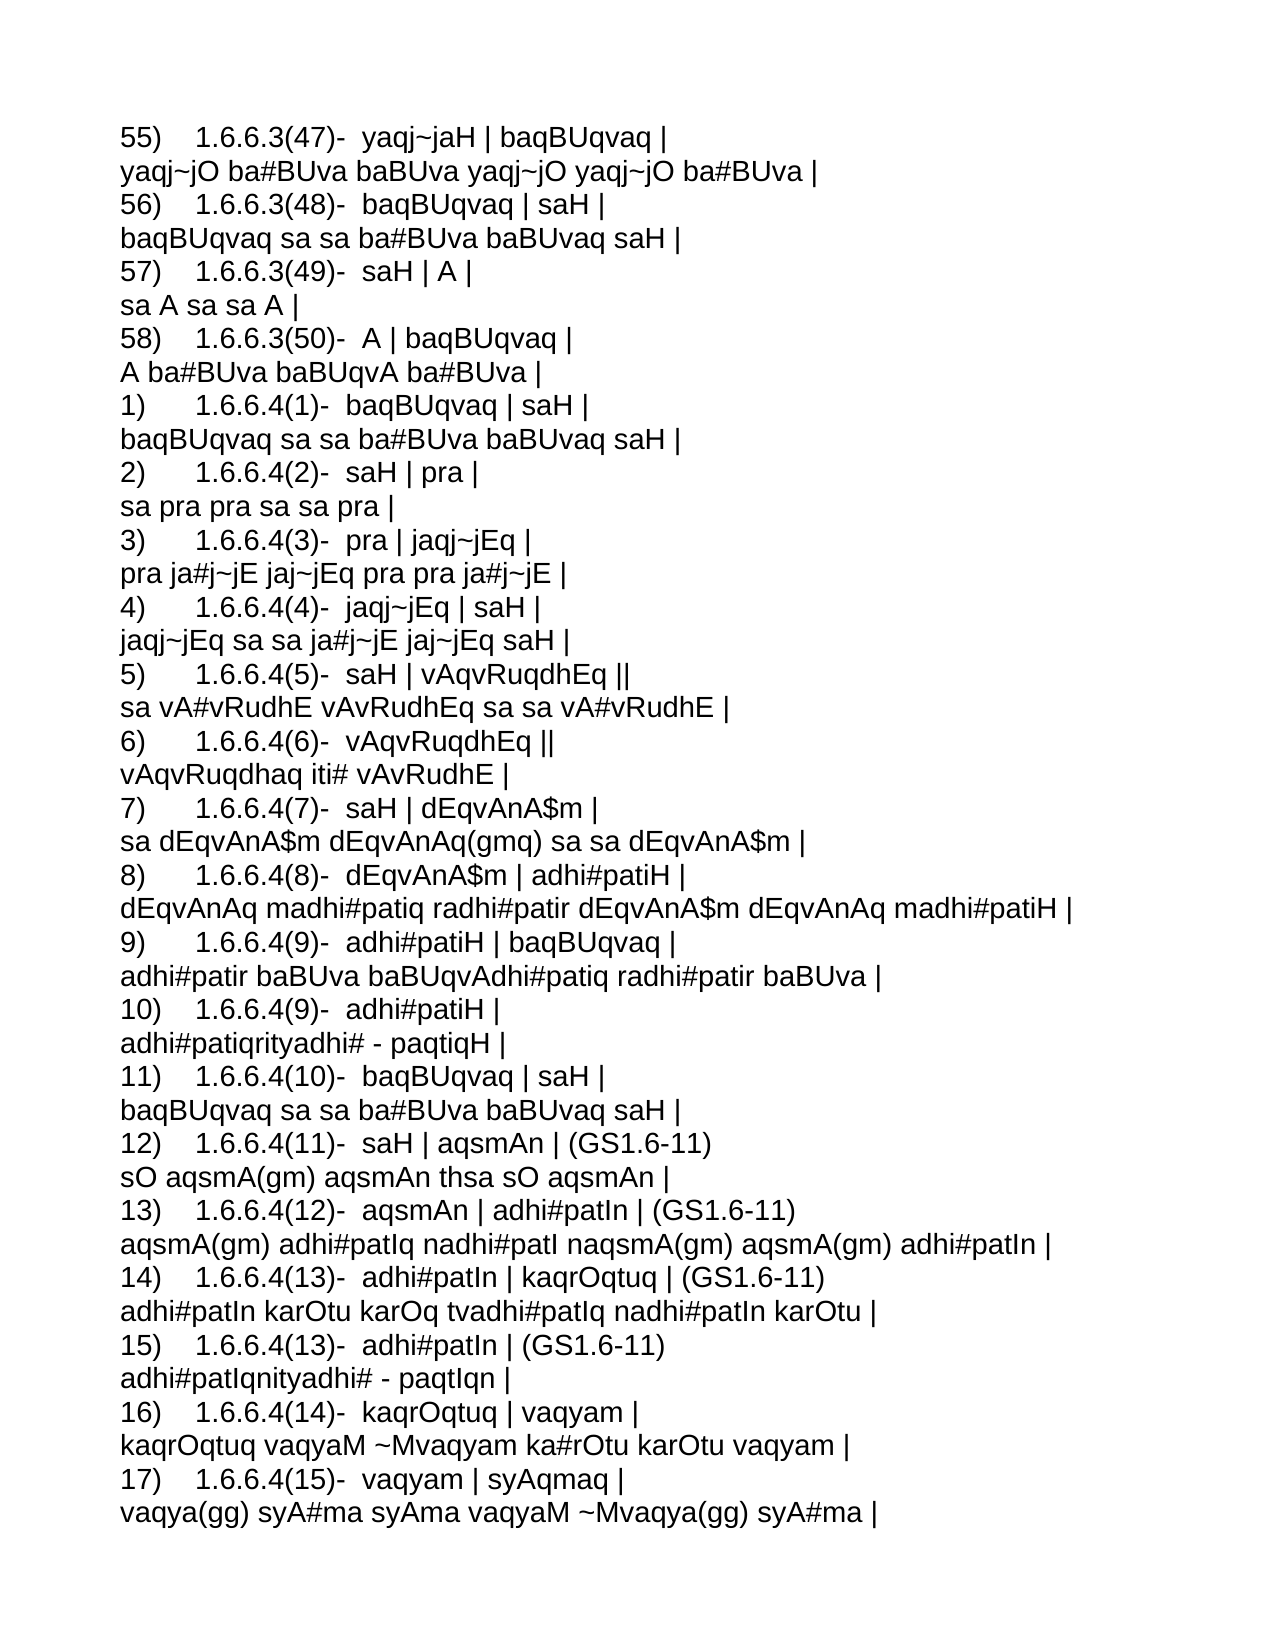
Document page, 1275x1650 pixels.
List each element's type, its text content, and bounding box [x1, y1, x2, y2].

text dEqvAnAq madhi#patiq radhi#patir dEqvAnA$m dEqvAnAq madhi#patiH | [120, 891, 1200, 925]
text baqBUqvaq sa sa ba#BUva baBUvaq saH | [120, 1093, 1200, 1126]
text yaqj~jO ba#BUva baBUva yaqj~jO yaqj~jO ba#BUva | [120, 153, 1200, 187]
text 2) 1.6.6.4(2)- saH | pra | [120, 455, 1200, 489]
text 1) 1.6.6.4(1)- baqBUqvaq | saH | [120, 388, 1200, 422]
text 14) 1.6.6.4(13)- adhi#patIn | kaqrOqtuq | (GS1.6-11) [120, 1260, 1200, 1294]
text 16) 1.6.6.4(14)- kaqrOqtuq | vaqyam | [120, 1394, 1200, 1428]
text jaqj~jEq sa sa ja#j~jE jaj~jEq saH | [120, 623, 1200, 657]
text sa pra pra sa sa pra | [120, 489, 1200, 522]
text sa A sa sa A | [120, 288, 1200, 321]
text sa dEqvAnA$m dEqvAnAq(gmq) sa sa dEqvAnA$m | [120, 824, 1200, 858]
text A ba#BUva baBUqvA ba#BUva | [120, 355, 1200, 388]
text pra ja#j~jE jaj~jEq pra pra ja#j~jE | [120, 556, 1200, 589]
text sO aqsmA(gm) aqsmAn thsa sO aqsmAn | [120, 1160, 1200, 1193]
text 56) 1.6.6.3(48)- baqBUqvaq | saH | [120, 187, 1200, 221]
text vAqvRuqdhaq iti# vAvRudhE | [120, 757, 1200, 791]
text 55) 1.6.6.3(47)- yaqj~jaH | baqBUqvaq | [120, 120, 1200, 153]
text 4) 1.6.6.4(4)- jaqj~jEq | saH | [120, 589, 1200, 623]
text baqBUqvaq sa sa ba#BUva baBUvaq saH | [120, 422, 1200, 455]
text kaqrOqtuq vaqyaM ~Mvaqyam ka#rOtu karOtu vaqyam | [120, 1428, 1200, 1462]
text sa vA#vRudhE vAvRudhEq sa sa vA#vRudhE | [120, 690, 1200, 724]
text 57) 1.6.6.3(49)- saH | A | [120, 254, 1200, 288]
text 13) 1.6.6.4(12)- aqsmAn | adhi#patIn | (GS1.6-11) [120, 1193, 1200, 1227]
text 9) 1.6.6.4(9)- adhi#patiH | baqBUqvaq | [120, 925, 1200, 958]
text 58) 1.6.6.3(50)- A | baqBUqvaq | [120, 321, 1200, 355]
text 12) 1.6.6.4(11)- saH | aqsmAn | (GS1.6-11) [120, 1126, 1200, 1160]
text adhi#patir baBUva baBUqvAdhi#patiq radhi#patir baBUva | [120, 958, 1200, 992]
text 10) 1.6.6.4(9)- adhi#patiH | [120, 992, 1200, 1026]
text aqsmA(gm) adhi#patIq nadhi#patI naqsmA(gm) aqsmA(gm) adhi#patIn | [120, 1227, 1200, 1260]
text baqBUqvaq sa sa ba#BUva baBUvaq saH | [120, 221, 1200, 254]
text adhi#patiqrityadhi# - paqtiqH | [120, 1026, 1200, 1059]
text 6) 1.6.6.4(6)- vAqvRuqdhEq || [120, 724, 1200, 757]
text 11) 1.6.6.4(10)- baqBUqvaq | saH | [120, 1059, 1200, 1093]
text adhi#patIqnityadhi# - paqtIqn | [120, 1361, 1200, 1394]
text 15) 1.6.6.4(13)- adhi#patIn | (GS1.6-11) [120, 1327, 1200, 1361]
text vaqya(gg) syA#ma syAma vaqyaM ~Mvaqya(gg) syA#ma | [120, 1495, 1200, 1529]
text adhi#patIn karOtu karOq tvadhi#patIq nadhi#patIn karOtu | [120, 1294, 1200, 1327]
text 8) 1.6.6.4(8)- dEqvAnA$m | adhi#patiH | [120, 858, 1200, 891]
text 7) 1.6.6.4(7)- saH | dEqvAnA$m | [120, 791, 1200, 824]
text 3) 1.6.6.4(3)- pra | jaqj~jEq | [120, 522, 1200, 556]
text 5) 1.6.6.4(5)- saH | vAqvRuqdhEq || [120, 657, 1200, 690]
text 17) 1.6.6.4(15)- vaqyam | syAqmaq | [120, 1462, 1200, 1495]
